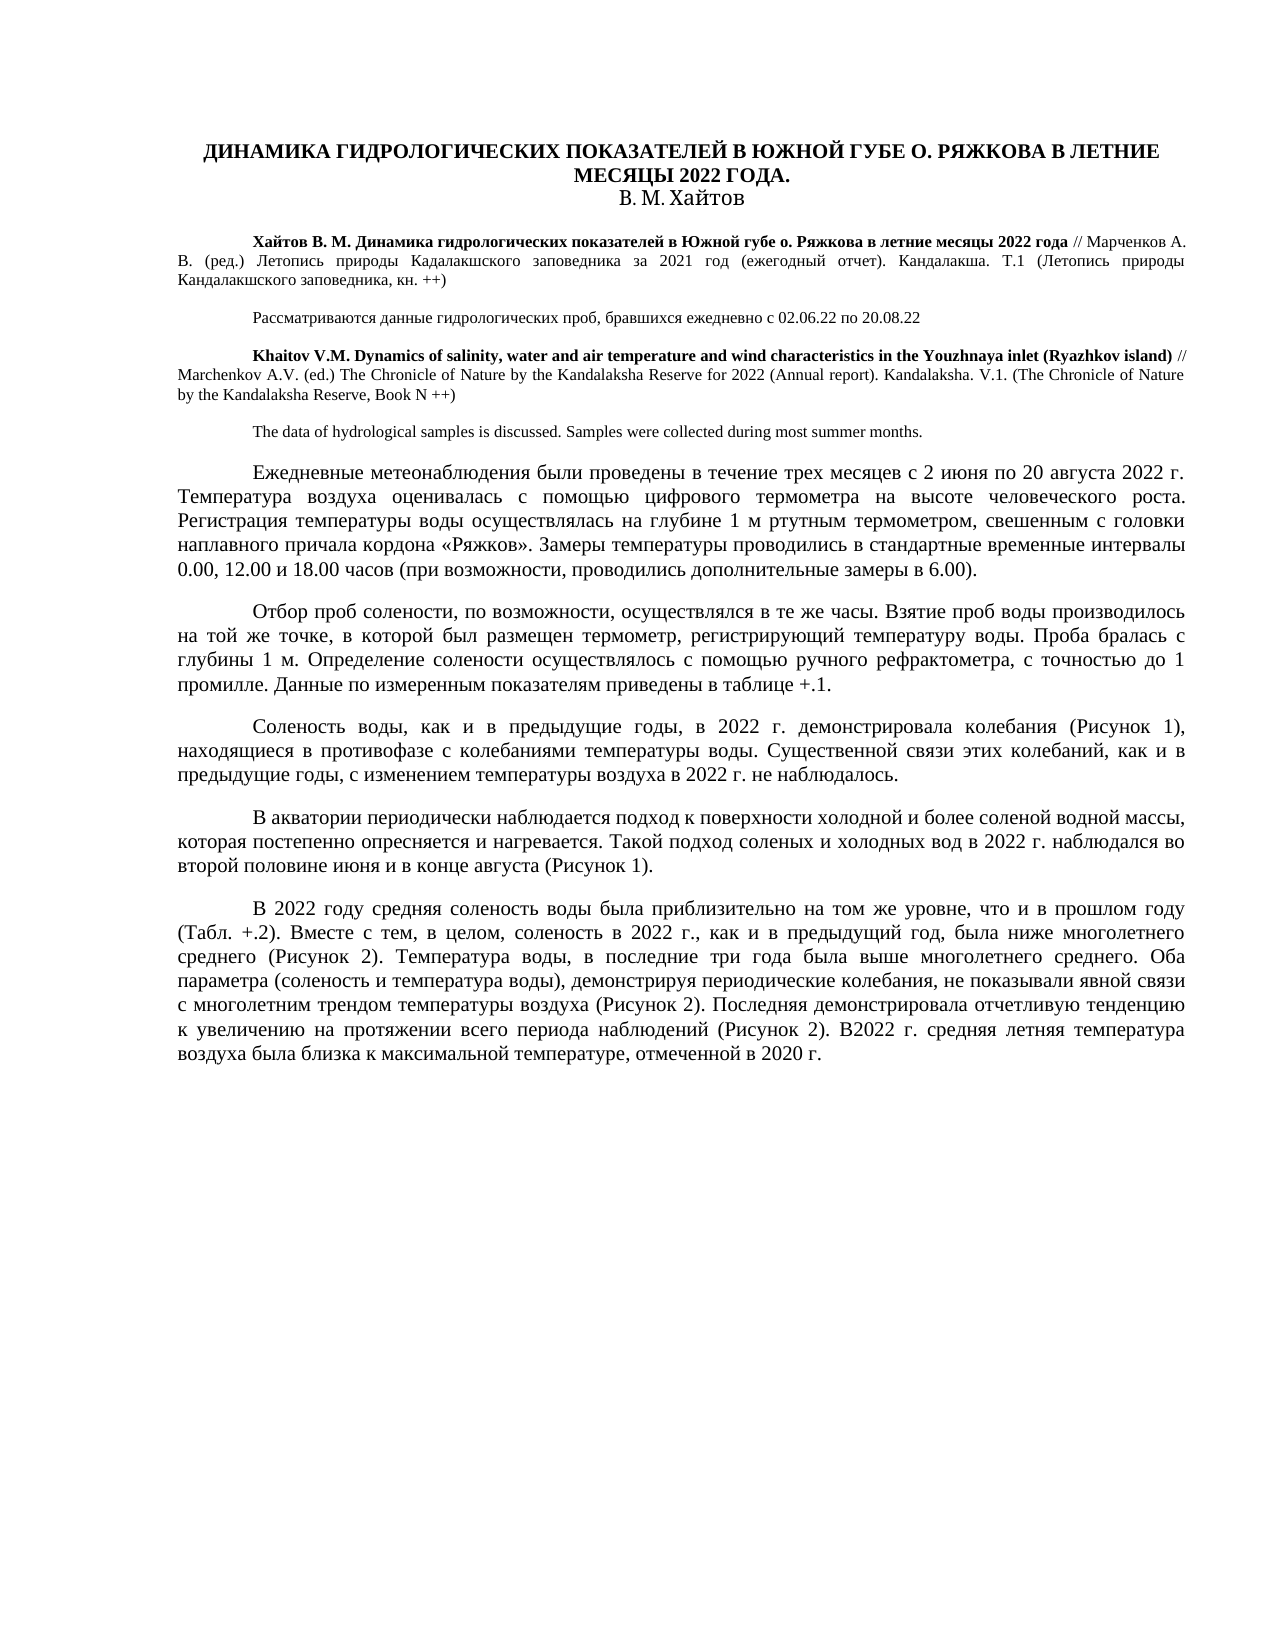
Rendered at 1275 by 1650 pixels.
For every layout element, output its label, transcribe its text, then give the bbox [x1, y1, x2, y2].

text Соленость воды, как и в предыдущие годы, в 2022 г. демонстрировала колебания (Рисунок 1), находящиеся в противофазе с колебаниями температуры воды. Существенной связи этих колебаний, как и в предыдущие годы, с изменением температуры воздуха в 2022 г. не наблюдалось. [177, 714, 1186, 786]
text Отбор проб солености, по возможности, осуществлялся в те же часы. Взятие проб воды производилось на той же точке, в которой был размещен термометр, регистрирующий температуру воды. Проба бралась с глубины 1 м. Определение солености осуществлялось с помощью ручного рефрактометра, с точностью до 1 промилле. Данные по измеренным показателям приведены в таблице +.1. [177, 599, 1186, 696]
text Khaitov V.M. Dynamics of salinity, water and air temperature and wind characteristics in the Youzhnaya inlet (Ryazhkov island) // Marchenkov A.V. (ed.) The Chronicle of Nature by the Kandalaksha Reserve for 2022 (Annual report). Kandalaksha. V.1. (The Chronicle of Nature by the Kandalaksha Reserve, Book N ++) [177, 346, 1186, 403]
text В. М. Хайтов [177, 187, 1186, 211]
text В 2022 году средняя соленость воды была приблизительно на том же уровне, что и в прошлом году (Табл. +.2). Вместе с тем, в целом, соленость в 2022 г., как и в предыдущий год, была ниже многолетнего среднего (Рисунок 2). Температура воды, в последние три года была выше многолетнего среднего. Оба параметра (соленость и температура воды), демонстрируя периодические колебания, не показывали явной связи с многолетним трендом температуры воздуха (Рисунок 2). Последняя демонстрировала отчетливую тенденцию к увеличению на протяжении всего периода наблюдений (Рисунок 2). В2022 г. средняя летняя температура воздуха была близка к максимальной температуре, отмеченной в 2020 г. [177, 896, 1186, 1064]
text В акватории периодически наблюдается подход к поверхности холодной и более соленой водной массы, которая постепенно опресняется и нагревается. Такой подход соленых и холодных вод в 2022 г. наблюдался во второй половине июня и в конце августа (Рисунок 1). [177, 805, 1186, 877]
text The data of hydrological samples is discussed. Samples were collected during most summer months. [177, 422, 1186, 441]
text Ежедневные метеонаблюдения были проведены в течение трех месяцев с 2 июня по 20 августа 2022 г. Температура воздуха оценивалась с помощью цифрового термометра на высоте человеческого роста. Регистрация температуры воды осуществлялась на глубине 1 м ртутным термометром, свешенным с головки наплавного причала кордона «Ряжков». Замеры температуры проводились в стандартные временные интервалы 0.00, 12.00 и 18.00 часов (при возможности, проводились дополнительные замеры в 6.00). [177, 460, 1186, 581]
text Рассматриваются данные гидрологических проб, бравшихся ежедневно с 02.06.22 по 20.08.22 [177, 308, 1186, 327]
text Хайтов В. М. Динамика гидрологических показателей в Южной губе о. Ряжкова в летние месяцы 2022 года // Марченков А. В. (ред.) Летопись природы Кадалакшского заповедника за 2021 год (ежегодный отчет). Кандалакша. Т.1 (Летопись природы Кандалакшского заповедника, кн. ++) [177, 232, 1186, 289]
title Динамика гидрологических показателей в Южной губе о. Ряжкова в летние месяцы 2022 года. [177, 139, 1186, 187]
